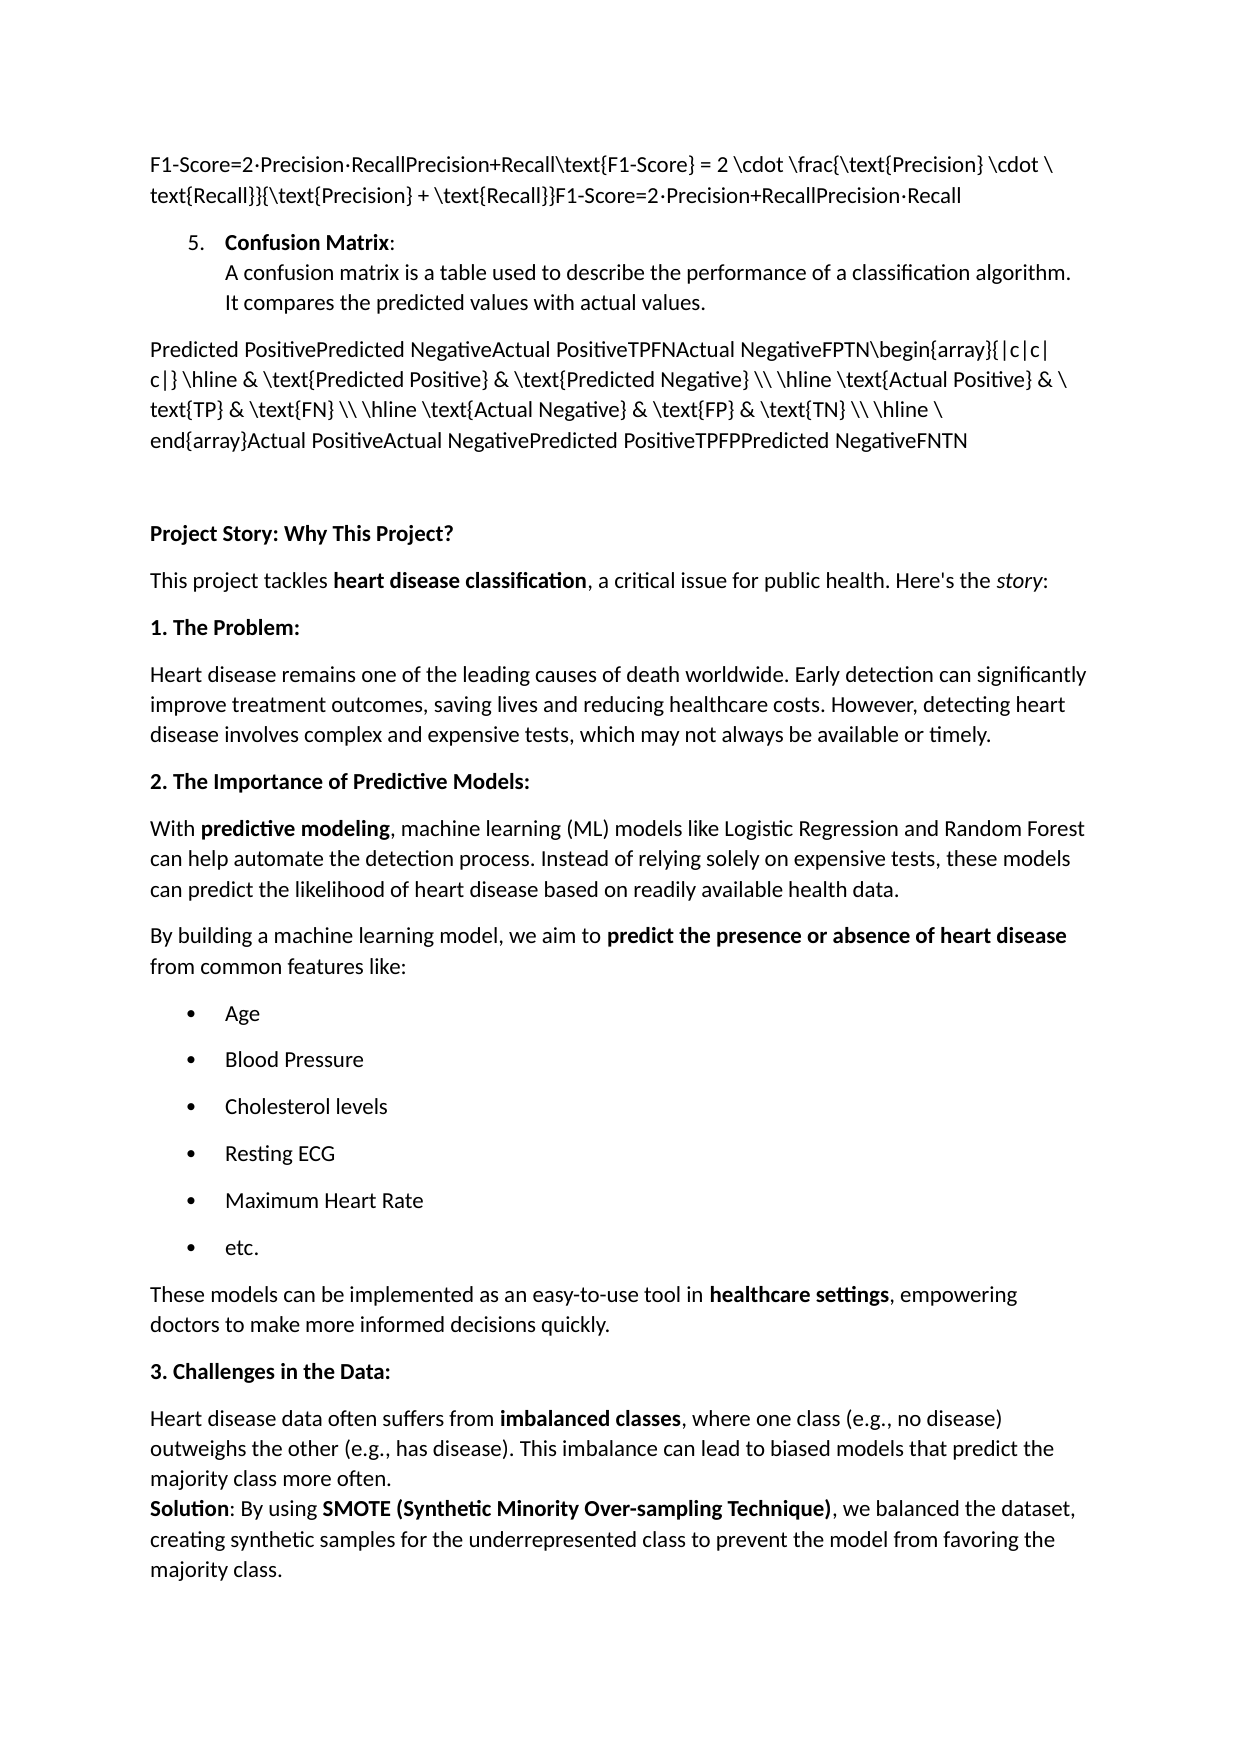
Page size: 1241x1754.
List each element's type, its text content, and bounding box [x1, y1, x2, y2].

text Project Story: Why This Project? [150, 519, 1090, 548]
list Blood Pressure [187, 1046, 1090, 1074]
text Predicted PositivePredicted NegativeActual PositiveTPFNActual NegativeFPTN\begin{array}{|c|c|c|} \hline & \text{Predicted Positive} & \text{Predicted Negative} \\ \hline \text{Actual Positive} & \text{TP} & \text{FN} \\ \hline \text{Actual Negative} & \text{FP} & \text{TN} \\ \hline \end{array}Actual PositiveActual Negative​Predicted PositiveTPFP​Predicted NegativeFNTN​​ [150, 335, 1090, 454]
list etc. [187, 1233, 1090, 1261]
text With predictive modeling, machine learning (ML) models like Logistic Regression and Random Forest can help automate the detection process. Instead of relying solely on expensive tests, these models can predict the likelihood of heart disease based on readily available health data. [150, 814, 1090, 903]
text Heart disease remains one of the leading causes of death worldwide. Early detection can significantly improve treatment outcomes, saving lives and reducing healthcare costs. However, detecting heart disease involves complex and expensive tests, which may not always be available or timely. [150, 660, 1090, 749]
text By building a machine learning model, we aim to predict the presence or absence of heart disease from common features like: [150, 922, 1090, 980]
list Resting ECG [187, 1139, 1090, 1167]
text This project tackles heart disease classification, a critical issue for public health. Here's the story: [150, 566, 1090, 594]
list Age [187, 999, 1090, 1027]
list Maximum Heart Rate [187, 1186, 1090, 1214]
list Cholesterol levels [187, 1092, 1090, 1121]
text 2. The Importance of Predictive Models: [150, 767, 1090, 796]
text F1-Score=2⋅Precision⋅RecallPrecision+Recall\text{F1-Score} = 2 \cdot \frac{\text{Precision} \cdot \text{Recall}}{\text{Precision} + \text{Recall}}F1-Score=2⋅Precision+RecallPrecision⋅Recall​ [150, 150, 1090, 209]
text 1. The Problem: [150, 613, 1090, 641]
text 3. Challenges in the Data: [150, 1357, 1090, 1385]
text These models can be implemented as an easy-to-use tool in healthcare settings, empowering doctors to make more informed decisions quickly. [150, 1280, 1090, 1338]
list Confusion Matrix: A confusion matrix is a table used to describe the performance of a classification algorithm. It compares the predicted values with actual values. [187, 228, 1090, 316]
text Heart disease data often suffers from imbalanced classes, where one class (e.g., no disease) outweighs the other (e.g., has disease). This imbalance can lead to biased models that predict the majority class more often. Solution: By using SMOTE (Synthetic Minority Over-sampling Technique), we balanced the dataset, creating synthetic samples for the underrepresented class to prevent the model from favoring the majority class. [150, 1404, 1090, 1583]
